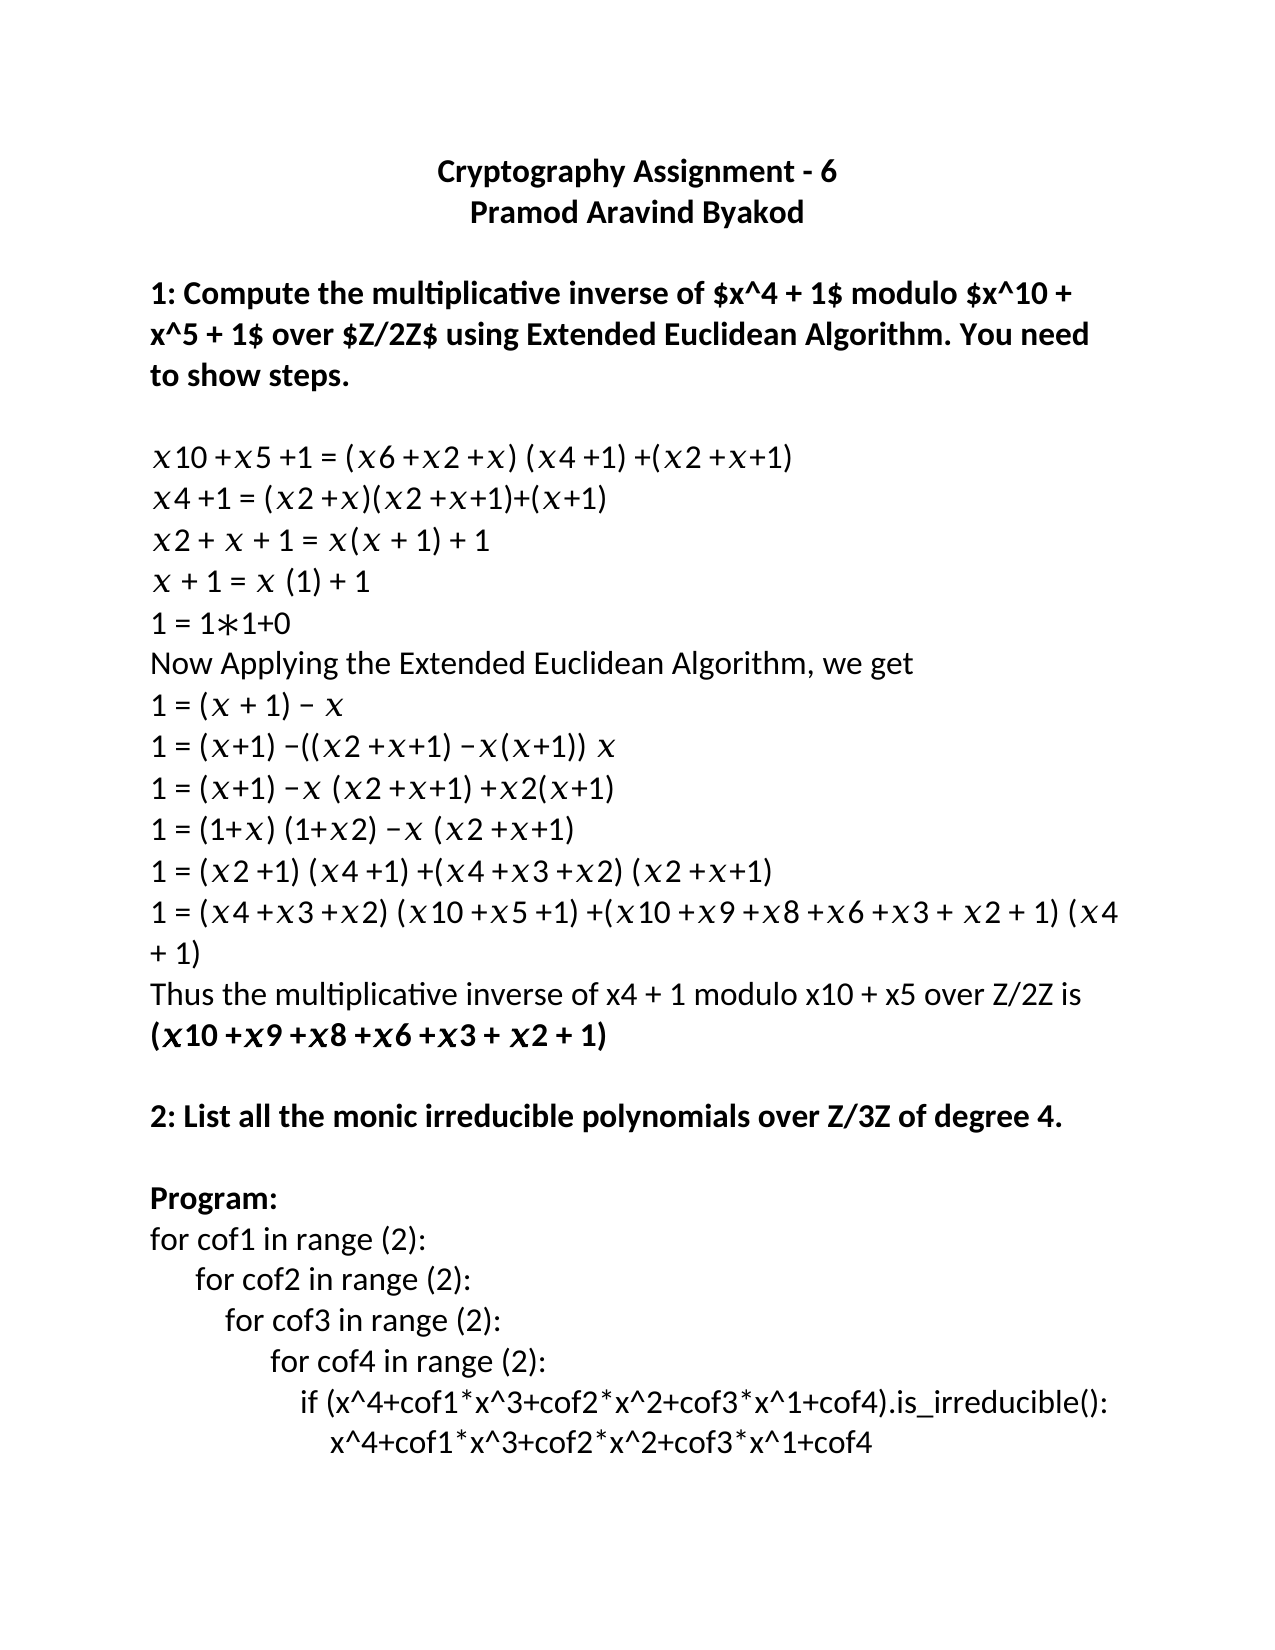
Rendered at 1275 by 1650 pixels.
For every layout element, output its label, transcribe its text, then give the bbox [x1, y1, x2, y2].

text 1 = (𝑥+1) −𝑥 (𝑥2 +𝑥+1) +𝑥2(𝑥+1) [150, 766, 1125, 807]
text 𝑥10 +𝑥5 +1 = (𝑥6 +𝑥2 +𝑥) (𝑥4 +1) +(𝑥2 +𝑥+1) [150, 435, 1125, 477]
text Now Applying the Extended Euclidean Algorithm, we get [150, 642, 1125, 683]
text 𝑥2 + 𝑥 + 1 = 𝑥(𝑥 + 1) + 1 [150, 518, 1125, 559]
text if (x^4+cof1*x^3+cof2*x^2+cof3*x^1+cof4).is_irreducible(): [150, 1381, 1125, 1421]
text for cof1 in range (2): [150, 1218, 1125, 1258]
text (𝑥10 +𝑥9 +𝑥8 +𝑥6 +𝑥3 + 𝑥2 + 1) [150, 1013, 1125, 1055]
text for cof3 in range (2): [150, 1299, 1125, 1340]
text 1 = (𝑥 + 1) − 𝑥 [150, 683, 1125, 724]
text for cof4 in range (2): [150, 1340, 1125, 1381]
text 1: Compute the multiplicative inverse of $x^4 + 1$ modulo $x^10 + x^5 + 1$ over $Z/2Z$ using Extended Euclidean Algorithm. You need to show steps. [150, 272, 1125, 394]
text x^4+cof1*x^3+cof2*x^2+cof3*x^1+cof4 [150, 1421, 1125, 1462]
text 𝑥4 +1 = (𝑥2 +𝑥)(𝑥2 +𝑥+1)+(𝑥+1) [150, 477, 1125, 518]
text 1 = (𝑥+1) −((𝑥2 +𝑥+1) −𝑥(𝑥+1)) 𝑥 [150, 724, 1125, 766]
text Program: [150, 1177, 1125, 1218]
text 1 = (𝑥2 +1) (𝑥4 +1) +(𝑥4 +𝑥3 +𝑥2) (𝑥2 +𝑥+1) [150, 849, 1125, 890]
text 1 = 1∗1+0 [150, 601, 1125, 642]
text 1 = (1+𝑥) (1+𝑥2) −𝑥 (𝑥2 +𝑥+1) [150, 807, 1125, 849]
text Cryptography Assignment - 6 [150, 150, 1125, 191]
text Pramod Aravind Byakod [150, 191, 1125, 231]
text 𝑥 + 1 = 𝑥 (1) + 1 [150, 559, 1125, 601]
text 2: List all the monic irreducible polynomials over Z/3Z of degree 4. [150, 1096, 1125, 1136]
text for cof2 in range (2): [150, 1258, 1125, 1299]
text Thus the multiplicative inverse of x4 + 1 modulo x10 + x5 over Z/2Z is [150, 973, 1125, 1013]
text 1 = (𝑥4 +𝑥3 +𝑥2) (𝑥10 +𝑥5 +1) +(𝑥10 +𝑥9 +𝑥8 +𝑥6 +𝑥3 + 𝑥2 + 1) (𝑥4 + 1) [150, 890, 1125, 973]
